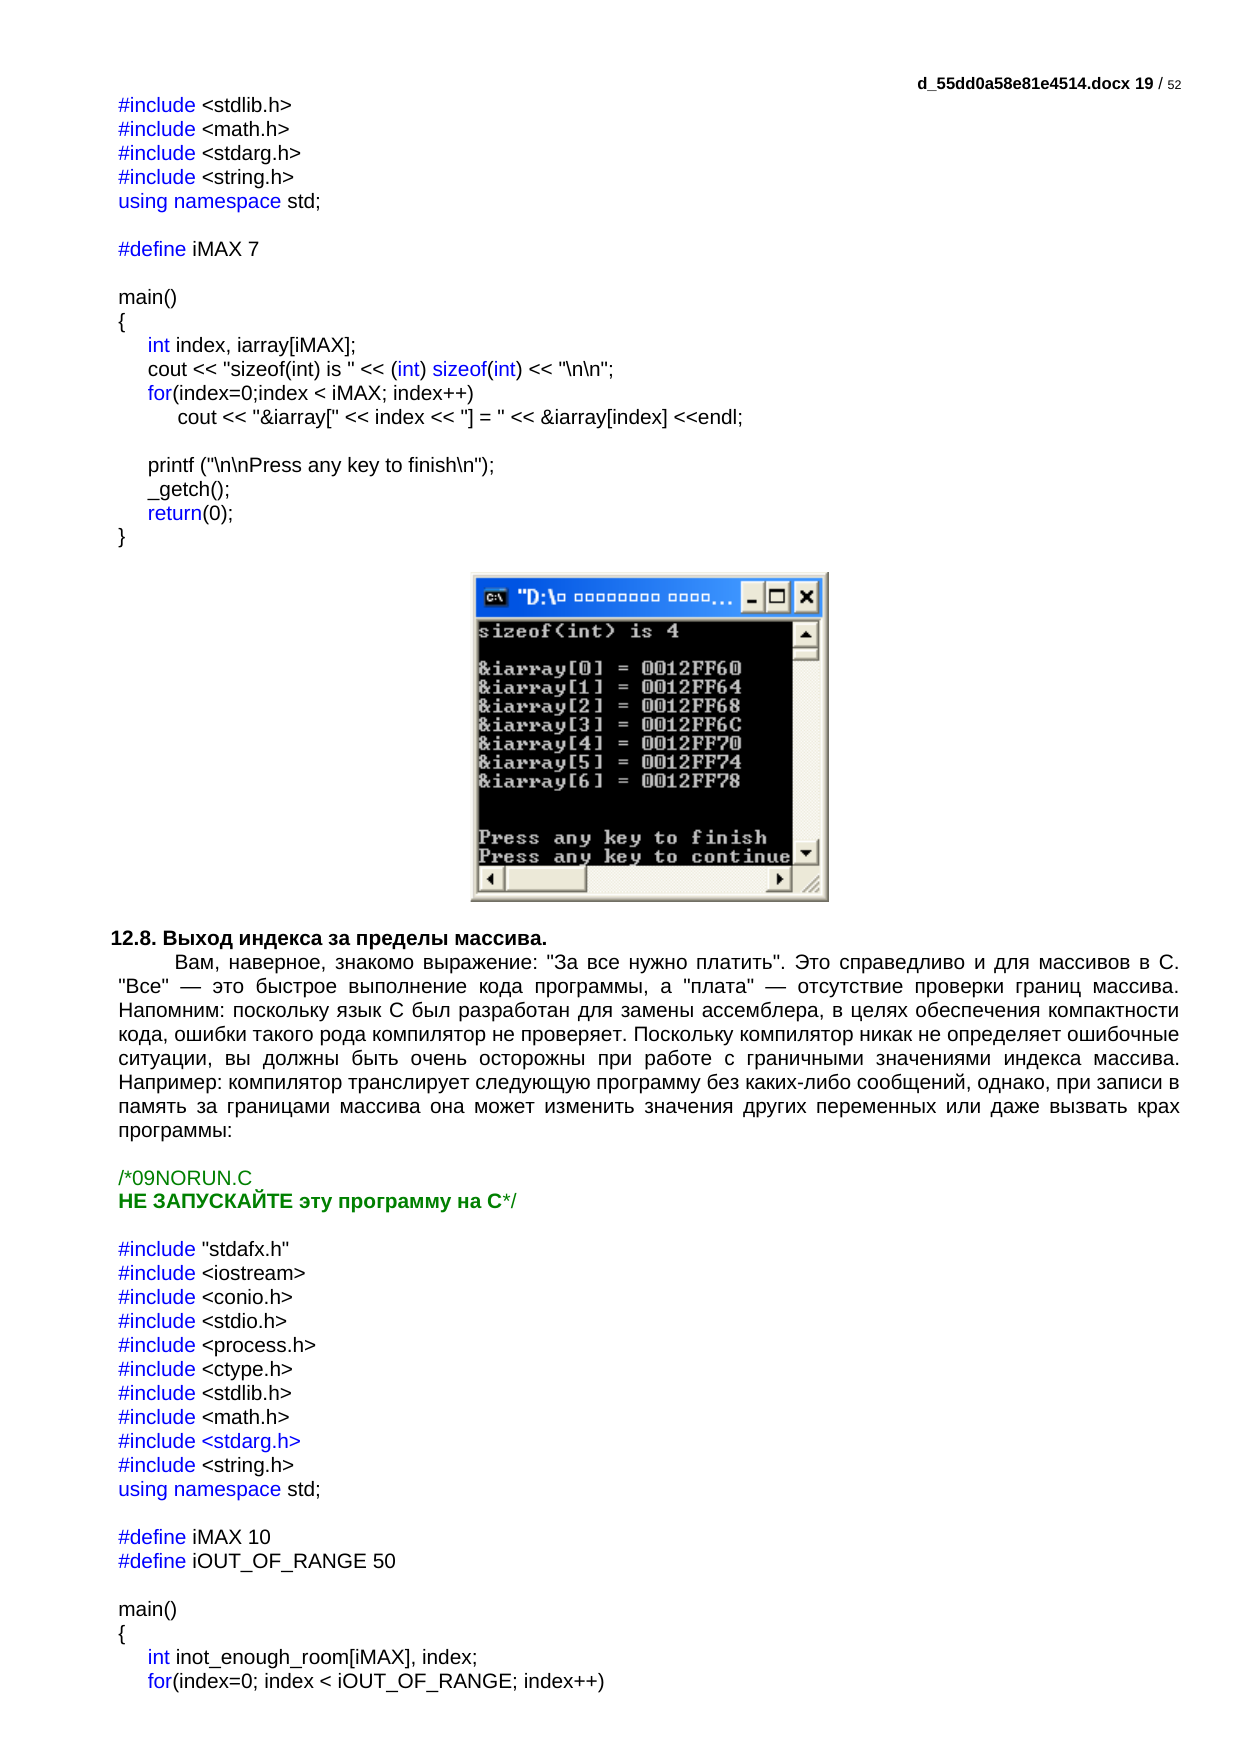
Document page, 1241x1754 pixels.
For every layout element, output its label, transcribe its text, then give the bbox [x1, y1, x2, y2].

subtitle Выход индекса за пределы массива. [162, 926, 1181, 950]
text #define iMAX 7 [118, 237, 1181, 261]
text /*09NORUN.C [118, 1165, 1181, 1189]
text #include <stdlib.h> [118, 93, 1181, 117]
text #include <math.h> [118, 1405, 1181, 1429]
text using namespace std; [118, 189, 1181, 213]
text #include <conio.h> [118, 1285, 1181, 1309]
text return(0); [118, 500, 1181, 524]
text #include <string.h> [118, 165, 1181, 189]
text cout << "sizeof(int) is " << (int) sizeof(int) << "\n\n"; [118, 357, 1181, 381]
text int index, iarray[iMAX]; [118, 333, 1181, 357]
text #include <ctype.h> [118, 1357, 1181, 1381]
text } [118, 524, 1181, 548]
picture [470, 572, 829, 902]
text #include <stdarg.h> [118, 1429, 1181, 1453]
text main() [118, 285, 1181, 309]
text using namespace std; [118, 1477, 1181, 1501]
text int inot_enough_room[iMAX], index; [118, 1644, 1181, 1668]
text for(index=0;index < iMAX; index++) [118, 381, 1181, 404]
text _getch(); [118, 476, 1181, 500]
text cout << "&iarray[" << index << "] = " << &iarray[index] <<endl; [118, 404, 1181, 428]
text НЕ ЗАПУСКАЙТЕ эту программу на С*/ [118, 1189, 1181, 1213]
text { [118, 309, 1181, 333]
text #include <iostream> [118, 1261, 1181, 1285]
text #include <stdarg.h> [118, 141, 1181, 165]
text Вам, наверное, знакомо выражение: "За все нужно платить". Это справедливо и для массивов в С. "Все" — это быстрое выполнение кода программы, а "плата" — отсутствие проверки границ массива. Напомним: поскольку язык С был разработан для замены ассемблера, в целях обеспечения компактности кода, ошибки такого рода компилятор не проверяет. Поскольку компилятор никак не определяет ошибочные ситуации, вы должны быть очень осторожны при работе с граничными значениями индекса массива. Например: компилятор транслирует следующую программу без каких-либо сообщений, однако, при записи в память за границами массива она может изменить значения других переменных или даже вызвать крах программы: [118, 950, 1181, 1141]
text main() [118, 1597, 1181, 1621]
text { [118, 1621, 1181, 1644]
text #include <stdlib.h> [118, 1381, 1181, 1405]
text #include <math.h> [118, 117, 1181, 141]
text for(index=0; index < iOUT_OF_RANGE; index++) [118, 1668, 1181, 1692]
text #define iOUT_OF_RANGE 50 [118, 1549, 1181, 1573]
text #include <process.h> [118, 1333, 1181, 1357]
text #include <stdio.h> [118, 1309, 1181, 1333]
text #include "stdafx.h" [118, 1237, 1181, 1261]
text #include <string.h> [118, 1453, 1181, 1477]
text #define iMAX 10 [118, 1525, 1181, 1549]
text printf ("\n\nPress any key to finish\n"); [118, 452, 1181, 476]
